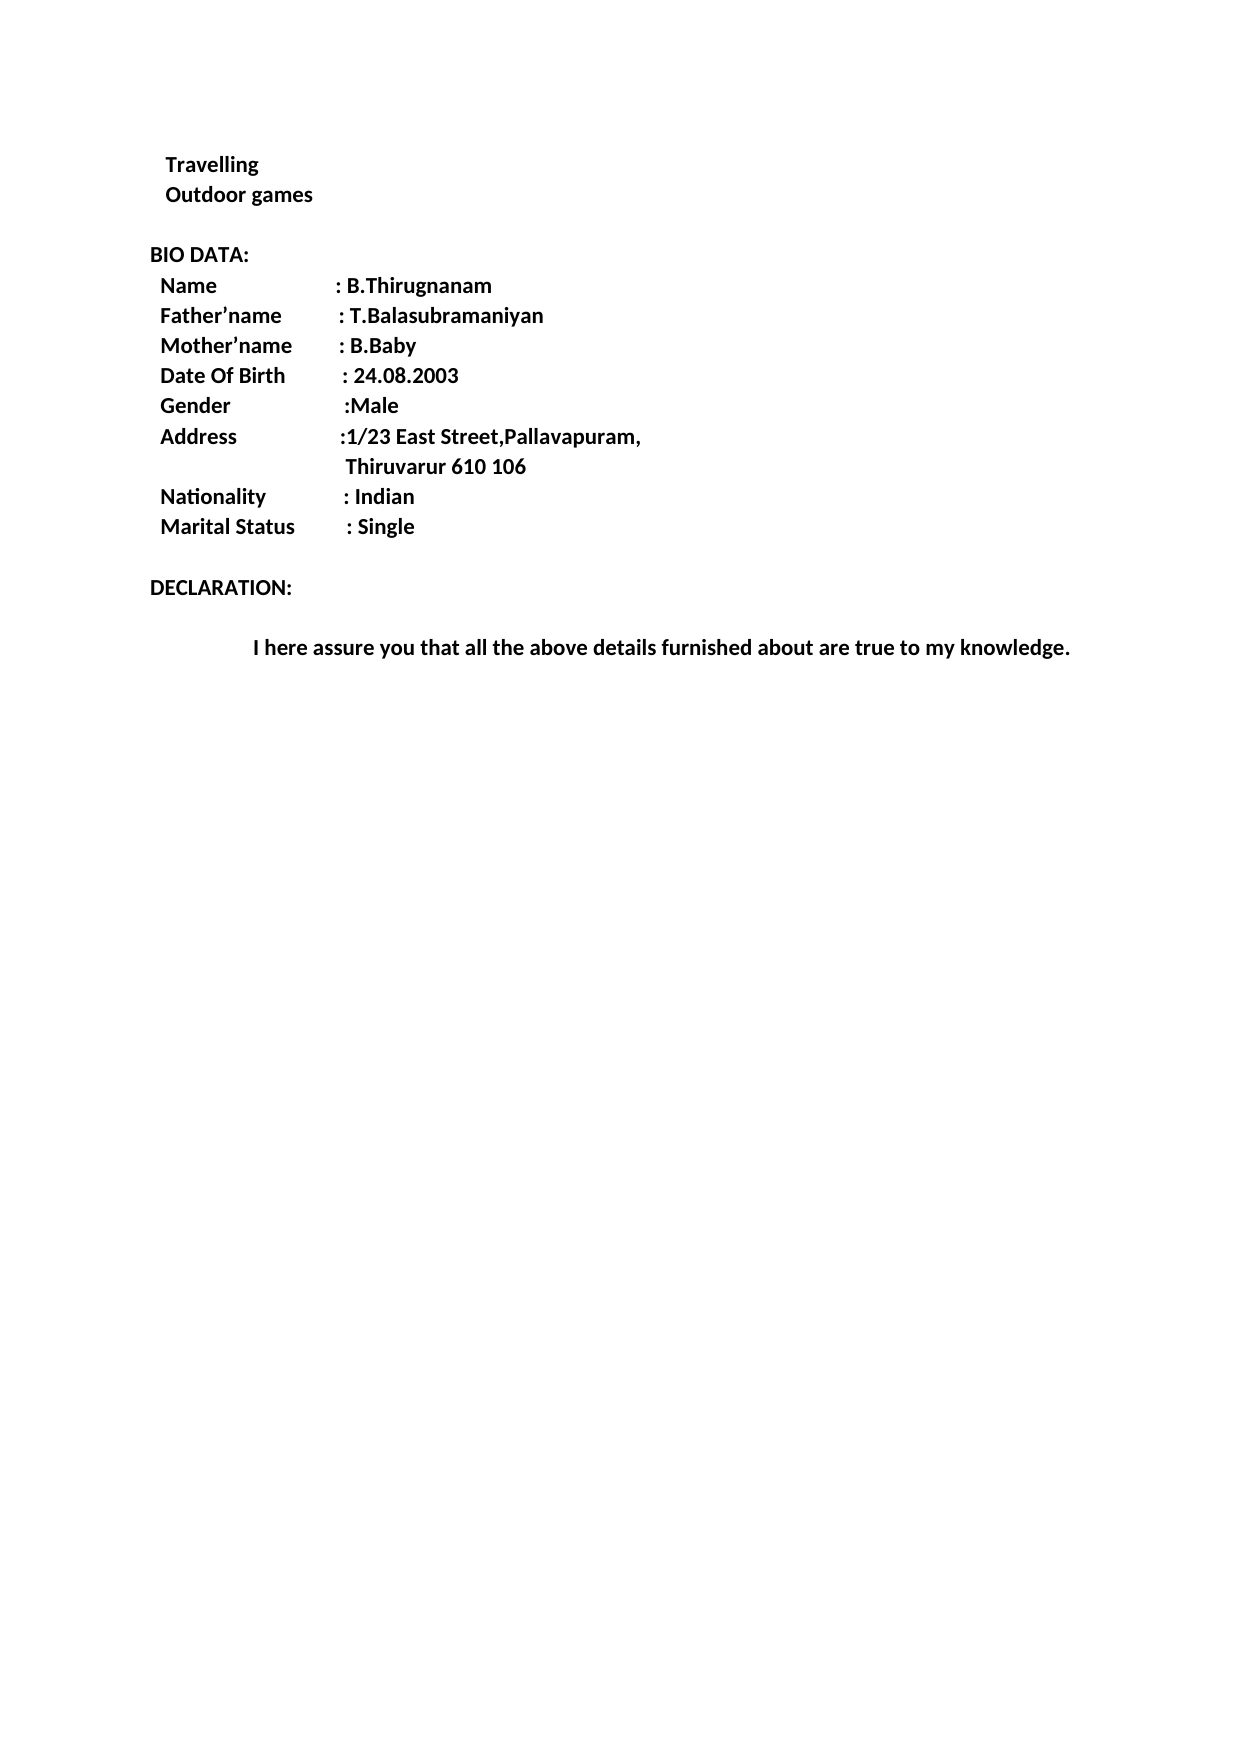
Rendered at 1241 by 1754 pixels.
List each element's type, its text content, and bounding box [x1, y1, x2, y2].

list Travelling [150, 150, 1090, 178]
list I here assure you that all the above details furnished about are true to my knowledge. [150, 633, 1090, 661]
list Date Of Birth : 24.08.2003 [150, 361, 1090, 389]
list Thiruvarur 610 106 [150, 452, 1090, 480]
list Father’name : T.Balasubramaniyan [150, 301, 1090, 329]
list Nationality : Indian [150, 482, 1090, 510]
list Address :1/23 East Street,Pallavapuram, [150, 422, 1090, 450]
list Mother’name : B.Baby [150, 331, 1090, 359]
list DECLARATION: [150, 573, 1090, 601]
list BIO DATA: [150, 241, 1090, 269]
list Gender :Male [150, 392, 1090, 420]
list Name : B.Thirugnanam [150, 271, 1090, 299]
list Outdoor games [150, 180, 1090, 208]
list Marital Status : Single [150, 512, 1090, 541]
